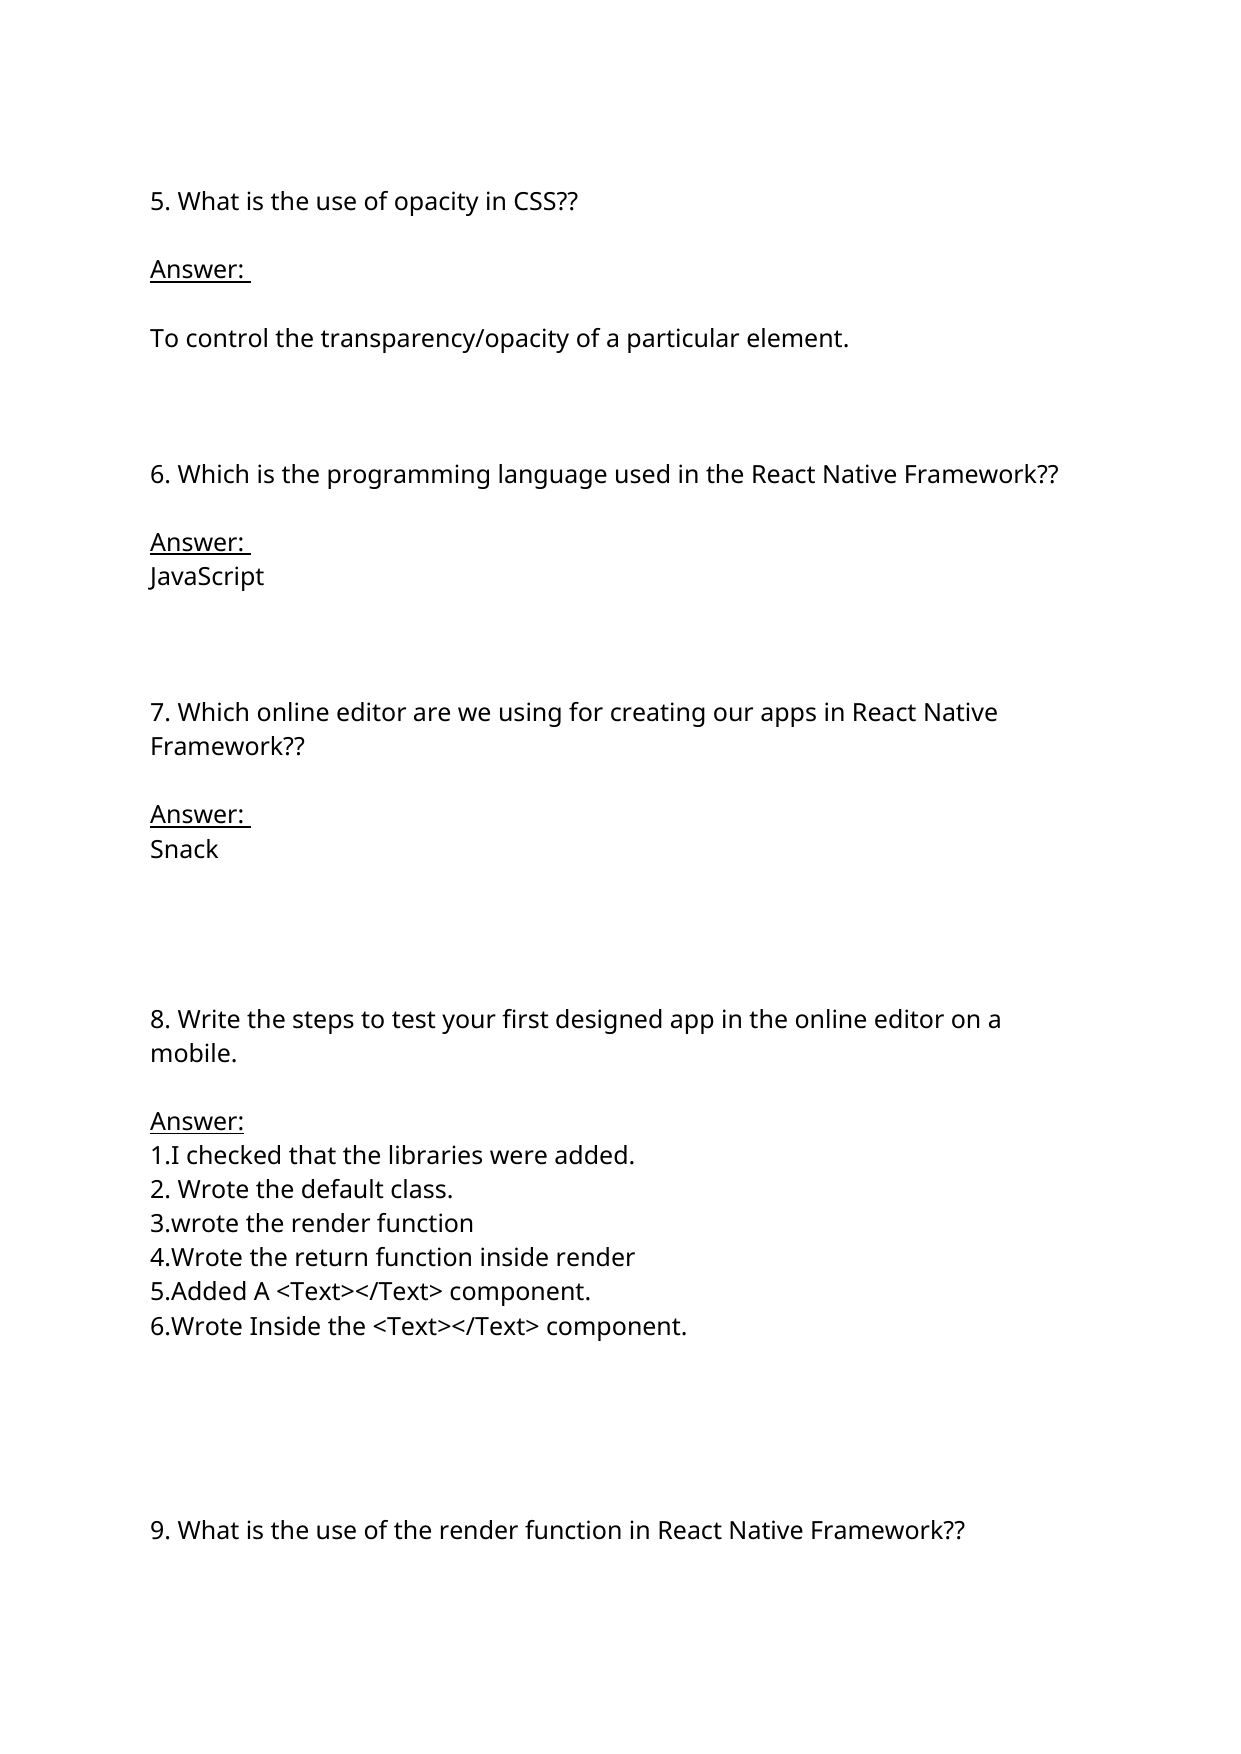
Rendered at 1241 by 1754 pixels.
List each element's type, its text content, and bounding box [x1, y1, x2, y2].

text 5. What is the use of opacity in CSS?? [150, 184, 1090, 218]
text 7. Which online editor are we using for creating our apps in React Native Framework?? [150, 695, 1090, 763]
text Answer: [150, 797, 1090, 831]
text 2. Wrote the default class. [150, 1172, 1090, 1206]
text JavaScript [150, 559, 1090, 593]
text 8. Write the steps to test your first designed app in the online editor on a mobile. [150, 1002, 1090, 1070]
text 6.Wrote Inside the <Text></Text> component. [150, 1308, 1090, 1342]
text 1.I checked that the libraries were added. [150, 1138, 1090, 1172]
text 9. What is the use of the render function in React Native Framework?? [150, 1512, 1090, 1547]
text 4.Wrote the return function inside render [150, 1240, 1090, 1274]
text Snack [150, 831, 1090, 865]
text 3.wrote the render function [150, 1206, 1090, 1240]
text Answer: [150, 1104, 1090, 1138]
text 5.Added A <Text></Text> component. [150, 1274, 1090, 1308]
text 6. Which is the programming language used in the React Native Framework?? [150, 457, 1090, 491]
text Answer: [150, 252, 1090, 286]
text Answer: [150, 525, 1090, 559]
text To control the transparency/opacity of a particular element. [150, 320, 1090, 354]
